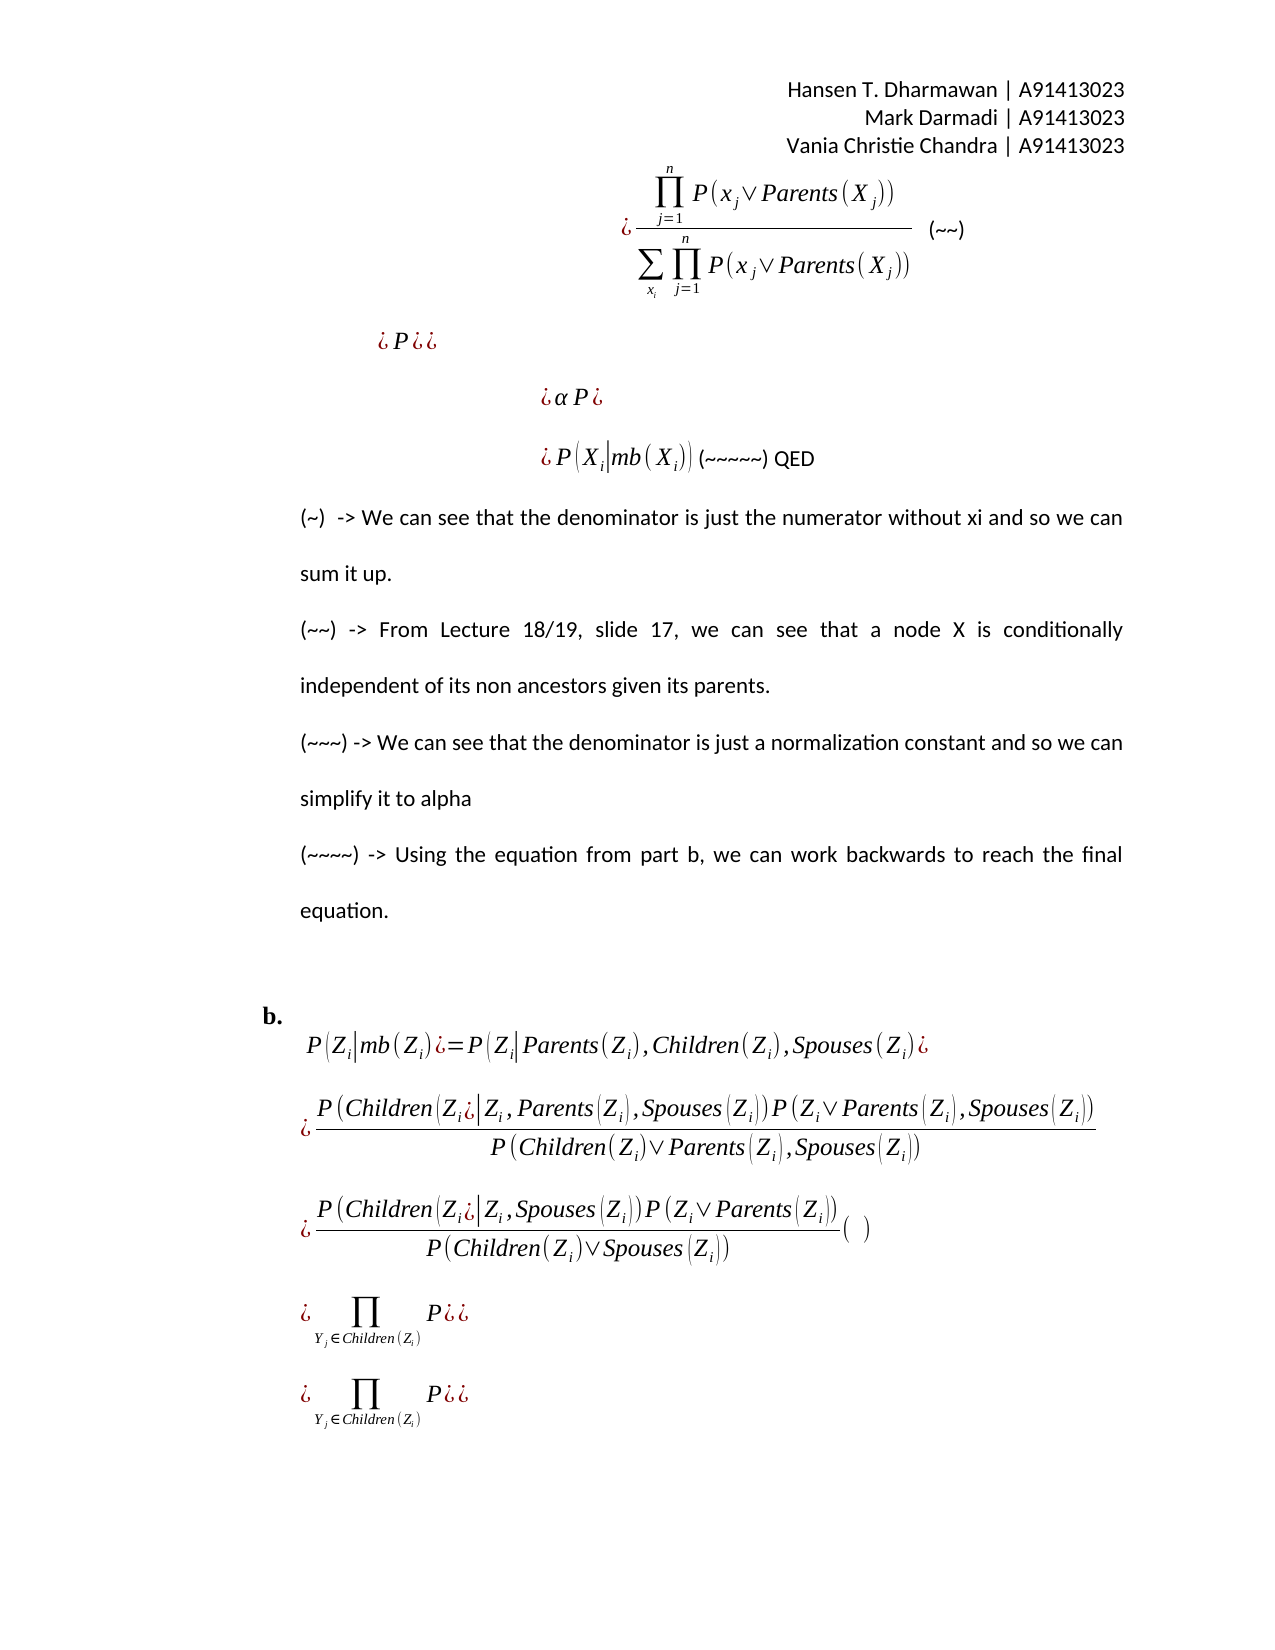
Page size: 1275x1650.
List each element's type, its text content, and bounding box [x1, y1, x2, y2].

list (~~~~~) QED [300, 440, 1125, 475]
list (~) -> We can see that the denominator is just the numerator without xi and so we can sum it up. [300, 503, 1125, 587]
list (~~) [300, 159, 1125, 300]
list (~~~) -> We can see that the denominator is just a normalization constant and so we can simplify it to alpha [300, 728, 1125, 812]
list (~~~~) -> Using the equation from part b, we can work backwards to reach the final equation. [300, 840, 1125, 924]
list (~~) -> From Lecture 18/19, slide 17, we can see that a node X is conditionally independent of its non ancestors given its parents. [300, 616, 1125, 699]
